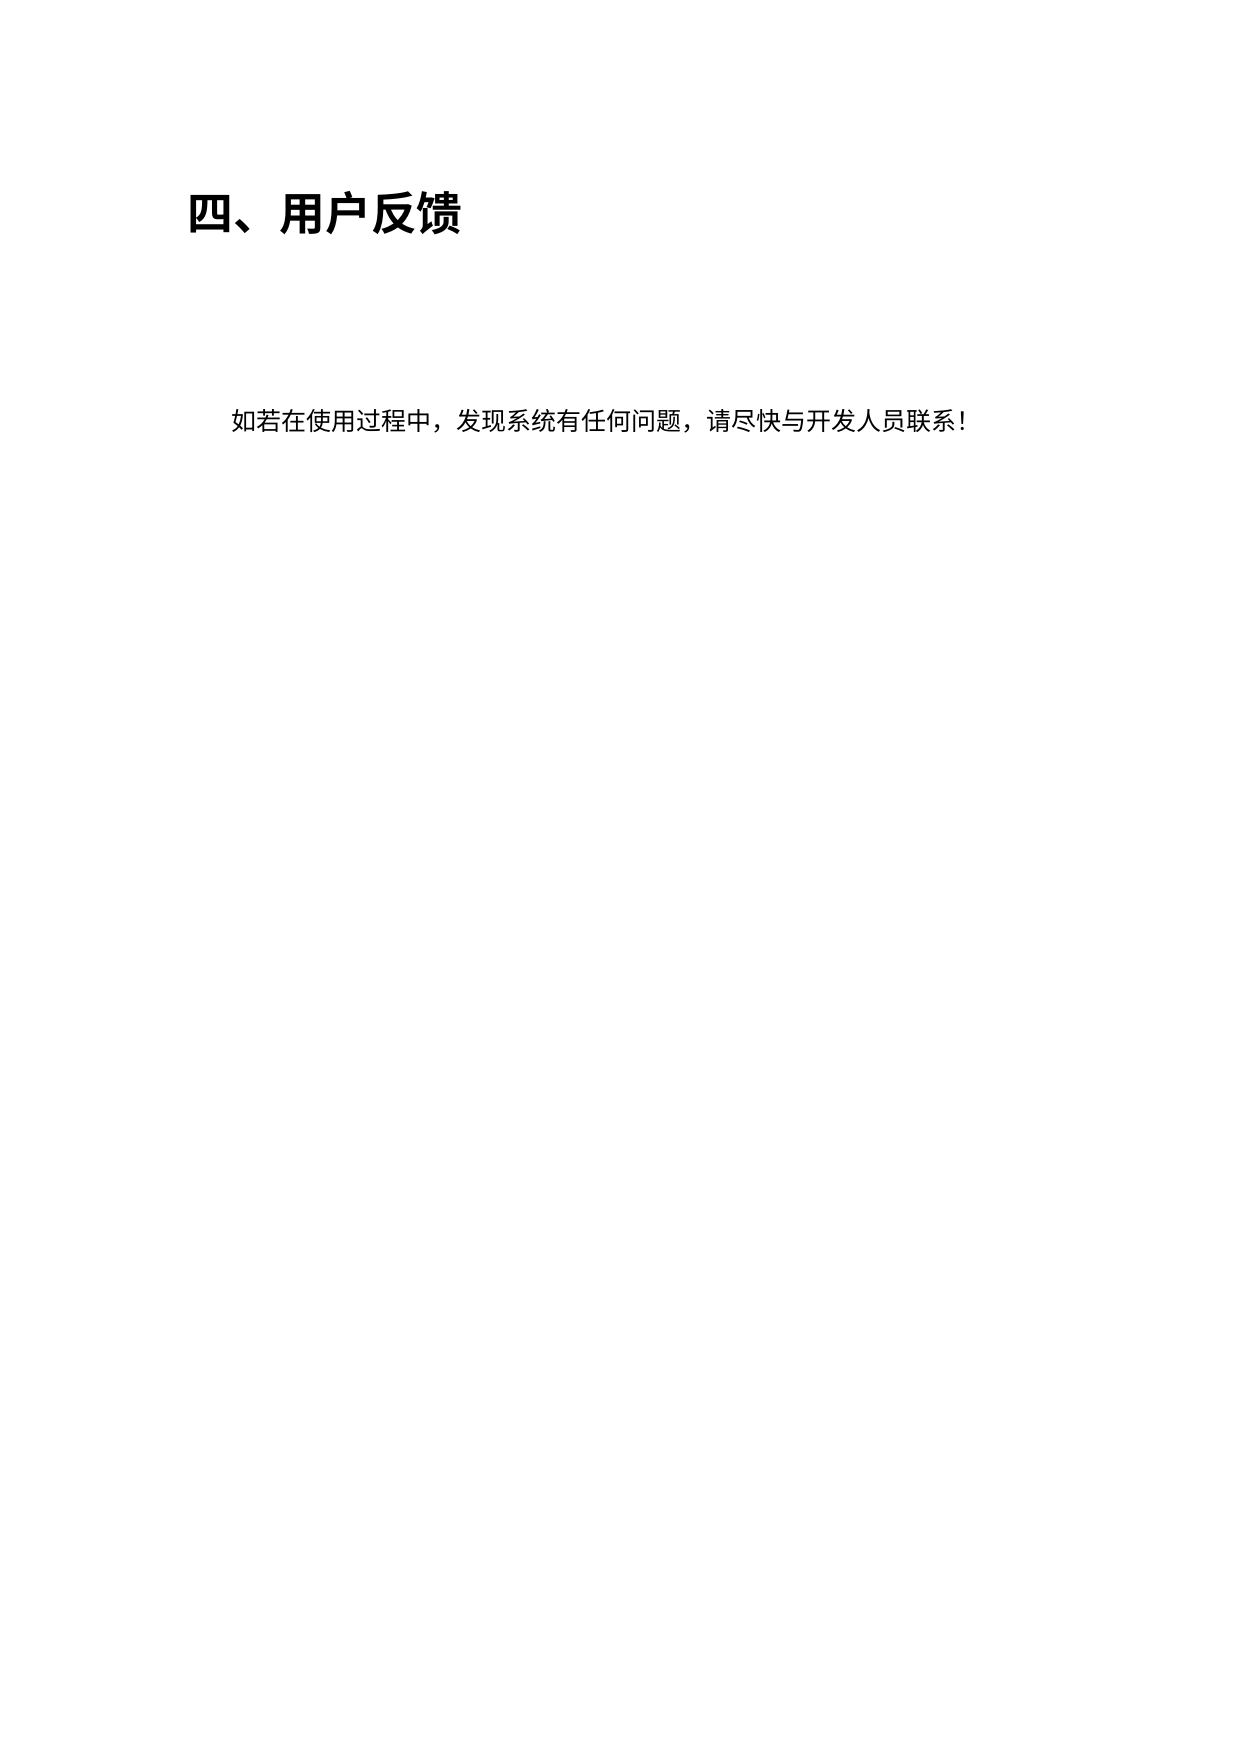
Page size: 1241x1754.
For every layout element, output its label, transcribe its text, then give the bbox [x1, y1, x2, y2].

text 如若在使用过程中，发现系统有任何问题，请尽快与开发人员联系！ [187, 387, 1053, 452]
subtitle 四、用户反馈 [187, 162, 1053, 259]
